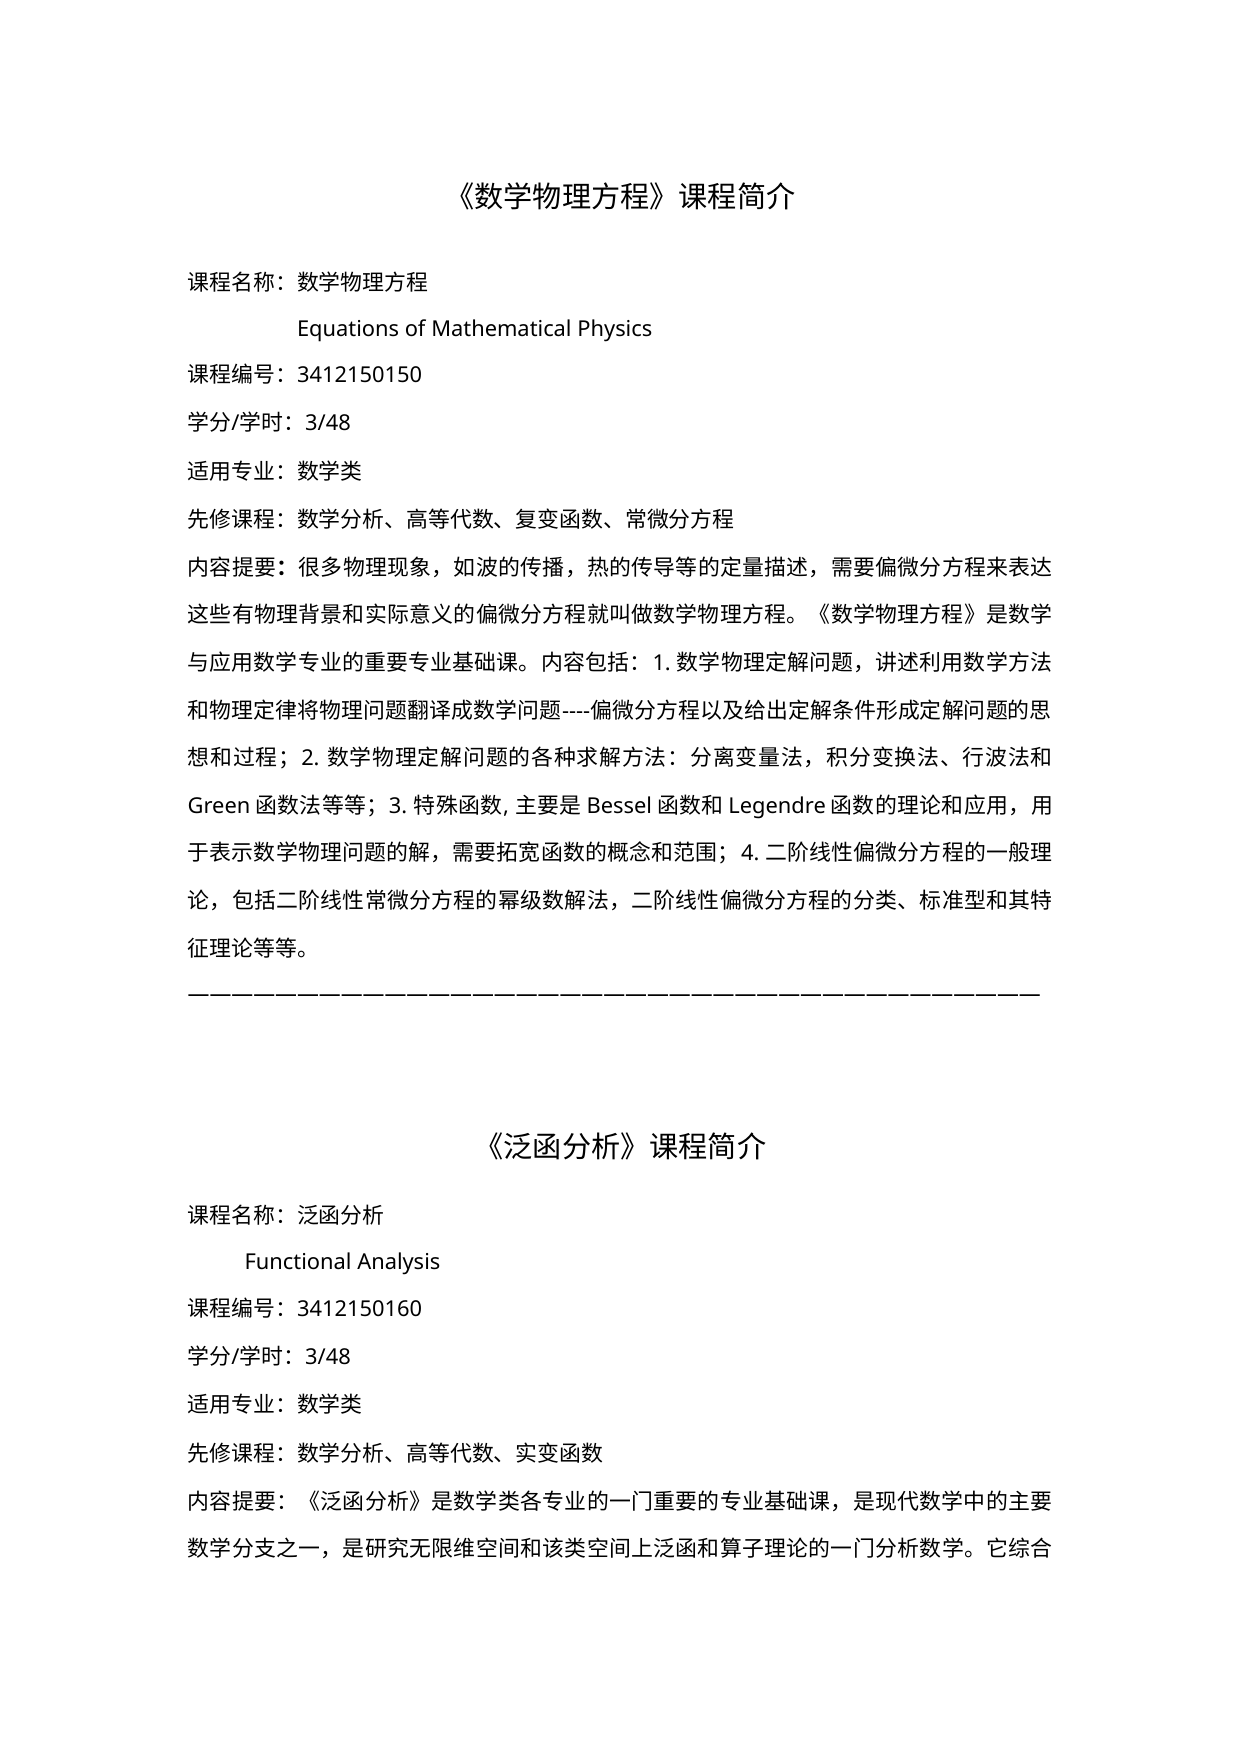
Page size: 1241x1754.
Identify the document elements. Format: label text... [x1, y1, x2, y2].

text 课程名称：数学物理方程 [187, 264, 1053, 297]
text 先修课程：数学分析、高等代数、复变函数、常微分方程 [187, 502, 1053, 534]
text 适用专业：数学类 [187, 453, 1053, 486]
text 课程编号：3412150160 [187, 1290, 1053, 1323]
text 课程名称：泛函分析 [187, 1198, 1053, 1230]
text 内容提要：很多物理现象，如波的传播，热的传导等的定量描述，需要偏微分方程来表达，这些有物理背景和实际意义的偏微分方程就叫做数学物理方程。《数学物理方程》是数学与应用数学专业的重要专业基础课。内容包括：1. 数学物理定解问题，讲述利用数学方法和物理定律将物理问题翻译成数学问题----偏微分方程以及给出定解条件形成定解问题的思想和过程；2. 数学物理定解问题的各种求解方法：分离变量法，积分变换法、行波法和Green函数法等等；3. 特殊函数, 主要是Bessel函数和Legendre函数的理论和应用，用于表示数学物理问题的解，需要拓宽函数的概念和范围；4. 二阶线性偏微分方程的一般理论，包括二阶线性常微分方程的幂级数解法，二阶线性偏微分方程的分类、标准型和其特征理论等等。 [187, 550, 1053, 962]
text 先修课程：数学分析、高等代数、实变函数 [187, 1435, 1053, 1468]
text 课程编号：3412150150 [187, 357, 1053, 389]
text 学分/学时：3/48 [187, 405, 1053, 437]
text Functional Analysis [187, 1246, 1053, 1276]
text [187, 1484, 1053, 1563]
text Equations of Mathematical Physics [187, 313, 1053, 342]
text ——————————————————————————————————————— [187, 978, 1053, 1008]
text 学分/学时：3/48 [187, 1339, 1053, 1371]
subtitle 《数学物理方程》课程简介 [187, 162, 1053, 227]
text 适用专业：数学类 [187, 1387, 1053, 1419]
subtitle 《泛函分析》课程简介 [187, 1112, 1053, 1177]
